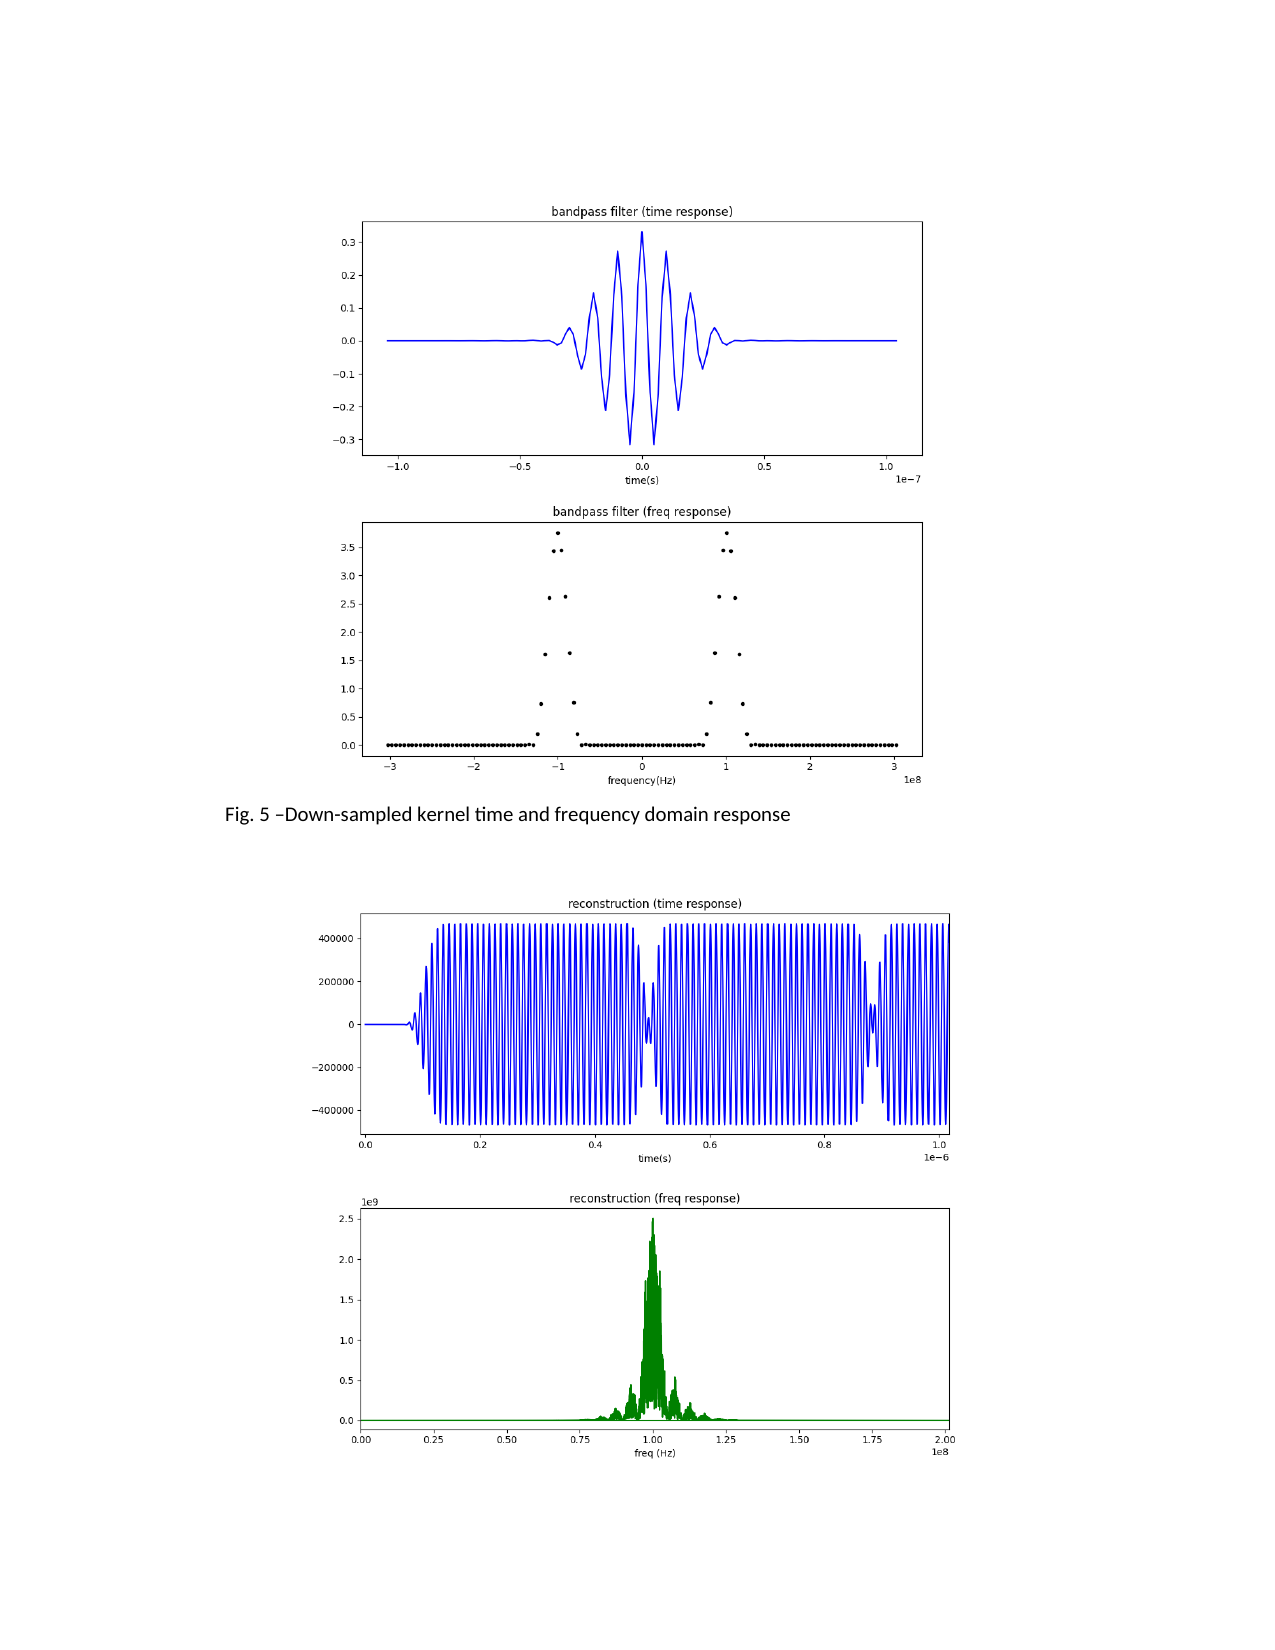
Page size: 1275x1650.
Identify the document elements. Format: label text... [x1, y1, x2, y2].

picture [315, 180, 960, 799]
text Fig. 5 –Down-sampled kernel time and frequency domain response [150, 801, 1125, 826]
picture [287, 858, 988, 1478]
